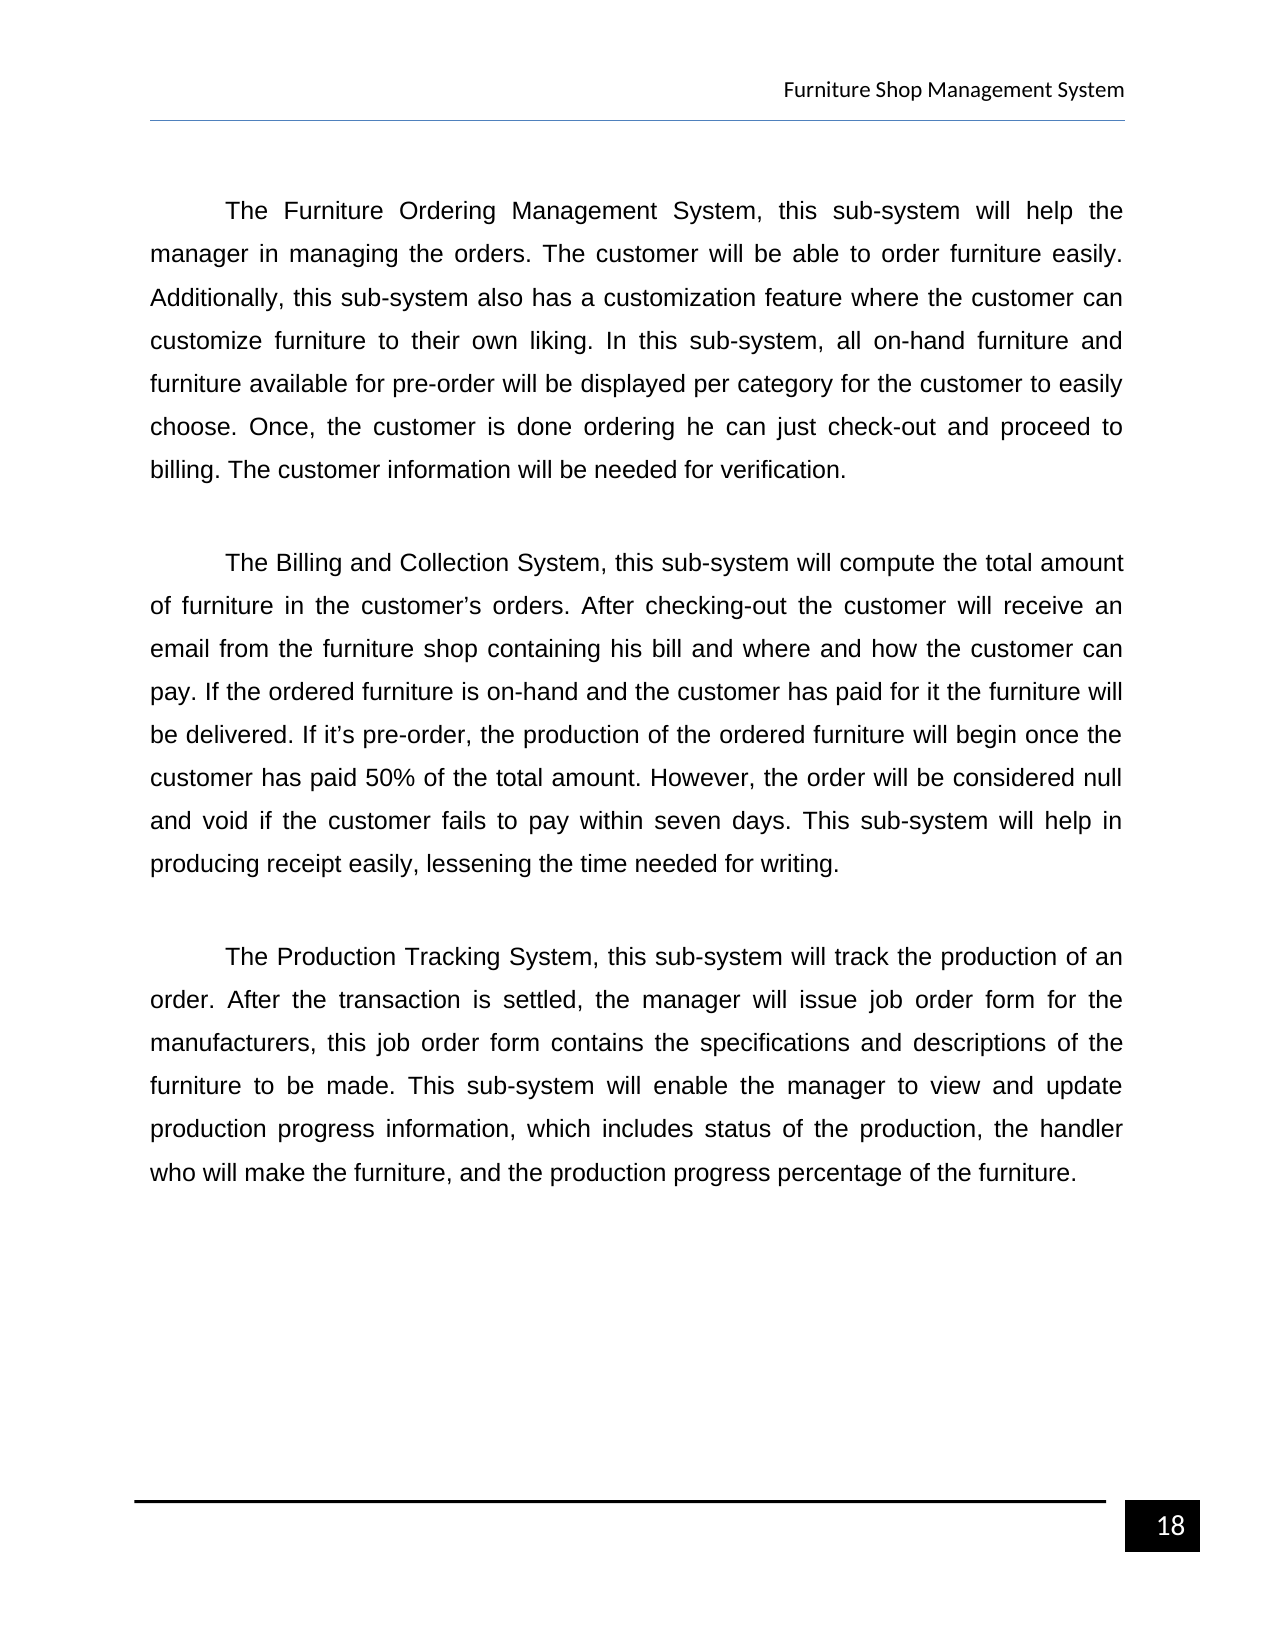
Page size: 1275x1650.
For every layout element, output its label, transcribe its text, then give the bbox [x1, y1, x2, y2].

text The Production Tracking System, this sub-system will track the production of an order. After the transaction is settled, the manager will issue job order form for the manufacturers, this job order form contains the specifications and descriptions of the furniture to be made. This sub-system will enable the manager to view and update production progress information, which includes status of the production, the handler who will make the furniture, and the production progress percentage of the furniture. [150, 942, 1125, 1186]
text The Billing and Collection System, this sub-system will compute the total amount of furniture in the customer’s orders. After checking-out the customer will receive an email from the furniture shop containing his bill and where and how the customer can pay. If the ordered furniture is on-hand and the customer has paid for it the furniture will be delivered. If it’s pre-order, the production of the ordered furniture will begin once the customer has paid 50% of the total amount. However, the order will be considered null and void if the customer fails to pay within seven days. This sub-system will help in producing receipt easily, lessening the time needed for writing. [150, 547, 1125, 878]
text The Furniture Ordering Management System, this sub-system will help the manager in managing the orders. The customer will be able to order furniture easily. Additionally, this sub-system also has a customization feature where the customer can customize furniture to their own liking. In this sub-system, all on-hand furniture and furniture available for pre-order will be displayed per category for the customer to easily choose. Once, the customer is done ordering he can just check-out and proceed to billing. The customer information will be needed for verification. [150, 196, 1125, 484]
